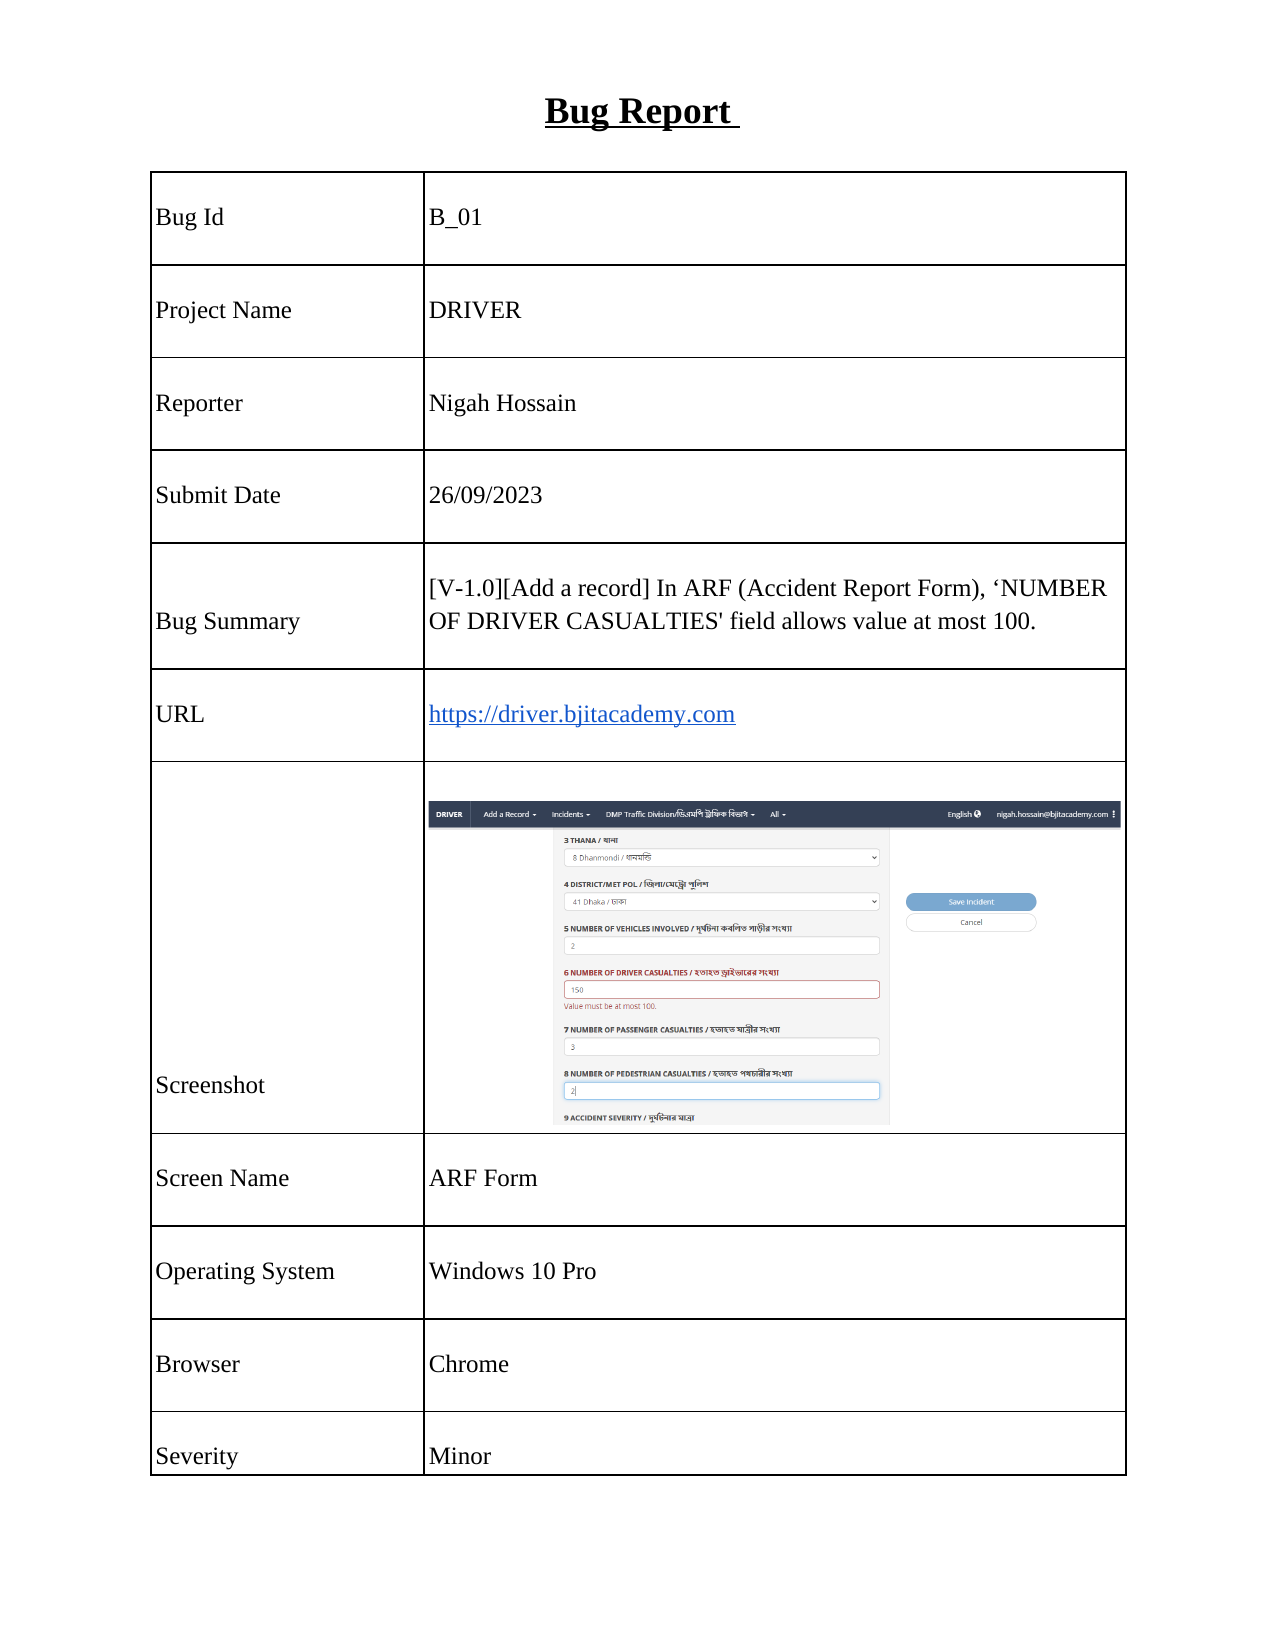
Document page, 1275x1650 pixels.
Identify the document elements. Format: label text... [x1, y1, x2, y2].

table_cell [425, 762, 1125, 1132]
table_cell Browser [152, 1320, 423, 1411]
table_header B_01 [425, 173, 1125, 264]
table_cell Screenshot [152, 762, 423, 1132]
table_cell Nigah Hossain [425, 358, 1125, 449]
table_cell ARF Form [425, 1134, 1125, 1225]
table_cell Submit Date [152, 451, 423, 542]
table_cell Project Name [152, 266, 423, 357]
table_cell Reporter [152, 358, 423, 449]
table_cell 26/09/2023 [425, 451, 1125, 542]
table_cell Bug Summary [152, 544, 423, 668]
table_cell Operating System [152, 1227, 423, 1318]
table_cell Windows 10 Pro [425, 1227, 1125, 1318]
text Bug Report [150, 89, 1125, 132]
table_cell DRIVER [425, 266, 1125, 357]
table_cell URL [152, 670, 423, 761]
table_cell Severity [152, 1412, 423, 1474]
table_cell Chrome [425, 1320, 1125, 1411]
table_cell [V-1.0][Add a record] In ARF (Accident Report Form), ‘NUMBER OF DRIVER CASUALTIES' field allows value at most 100. [425, 544, 1125, 668]
picture [428, 801, 1121, 1125]
table_cell Screen Name [152, 1134, 423, 1225]
table_cell Minor [425, 1412, 1125, 1474]
table_cell https://driver.bjitacademy.com [425, 670, 1125, 761]
table_header Bug Id [152, 173, 423, 264]
